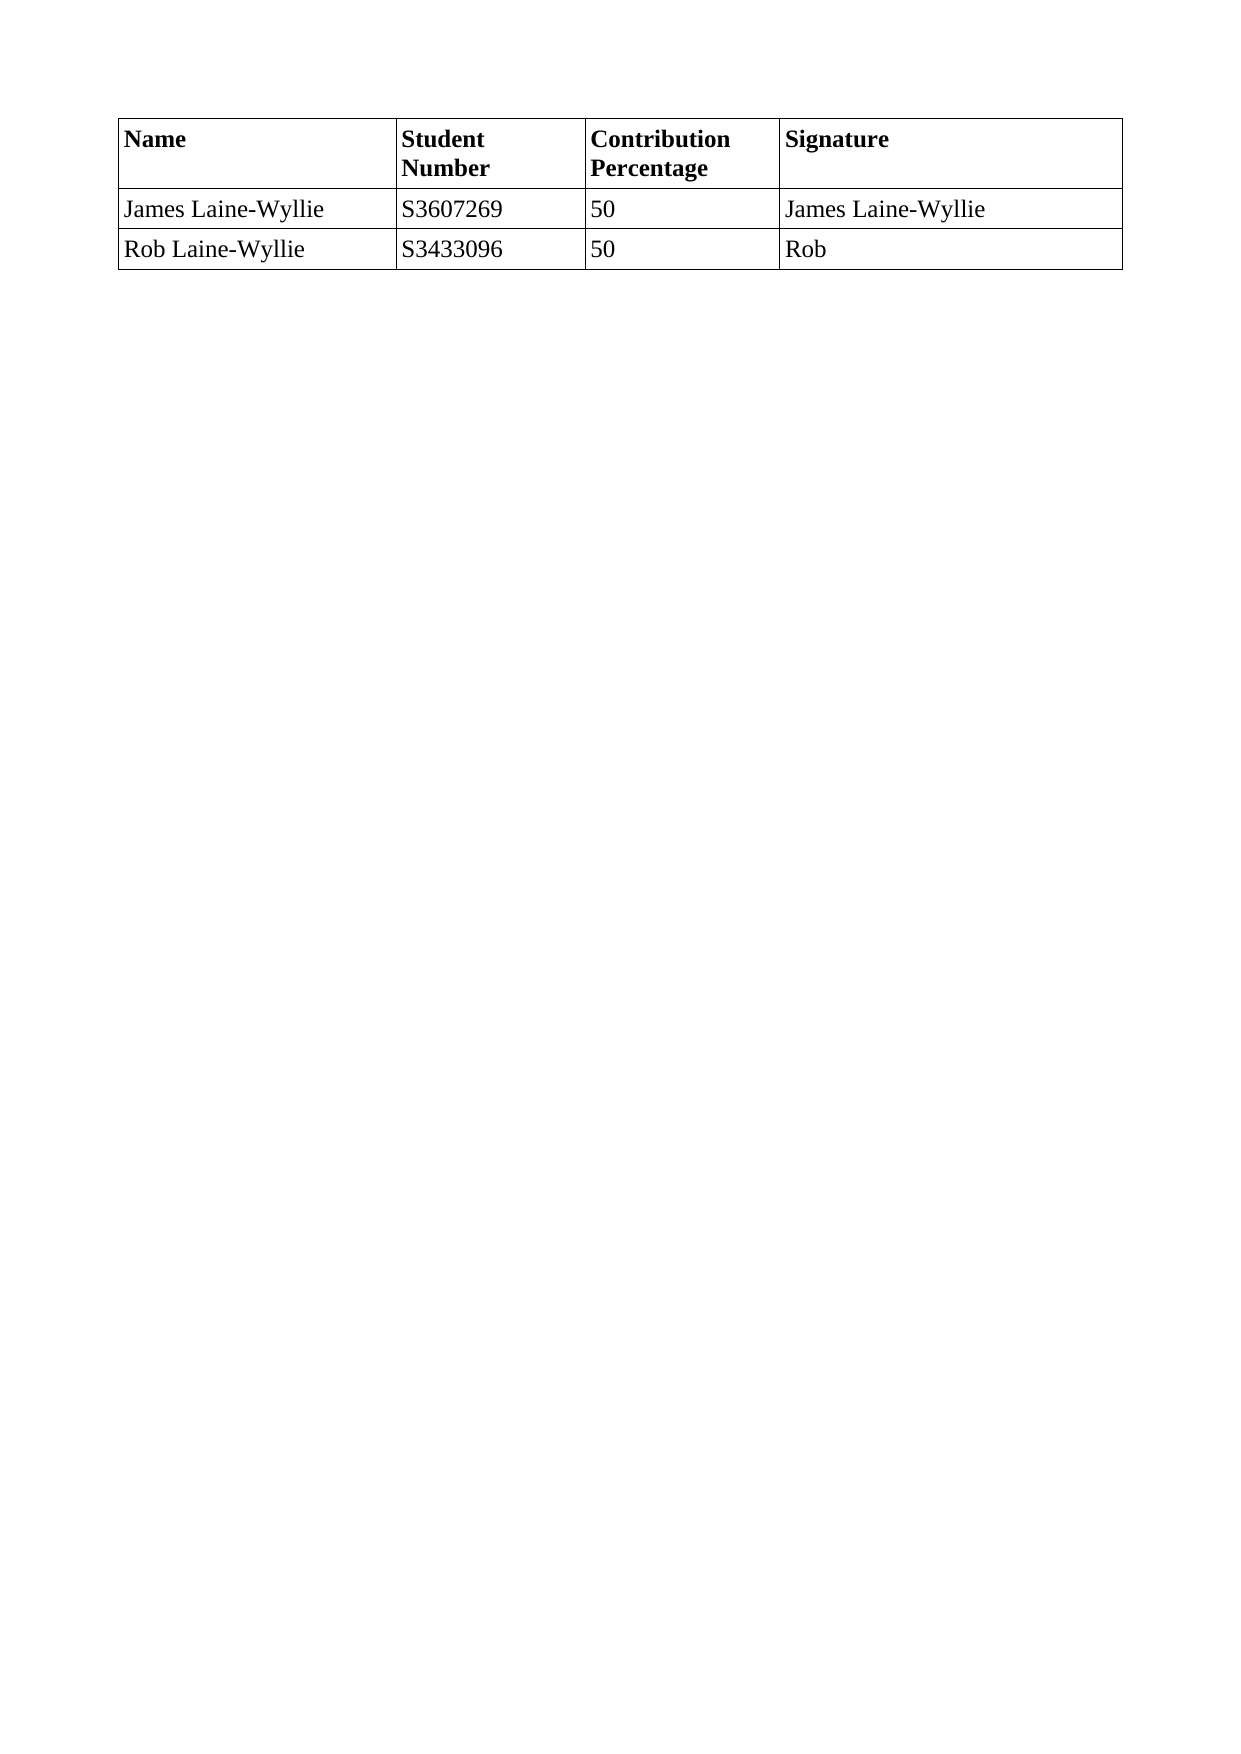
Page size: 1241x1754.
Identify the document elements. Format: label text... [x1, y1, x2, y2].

table_header Name [119, 119, 396, 188]
table_header Contribution Percentage [586, 119, 779, 188]
table_cell S3607269 [397, 189, 585, 228]
table_header Student Number [397, 119, 585, 188]
table_cell Rob [780, 229, 1122, 269]
table_cell Rob Laine-Wyllie [119, 229, 396, 269]
table_cell S3433096 [397, 229, 585, 269]
table_header Signature [780, 119, 1122, 188]
table_cell James Laine-Wyllie [119, 189, 396, 228]
table_cell 50 [586, 229, 779, 269]
table_cell 50 [586, 189, 779, 228]
table_cell James Laine-Wyllie [780, 189, 1122, 228]
